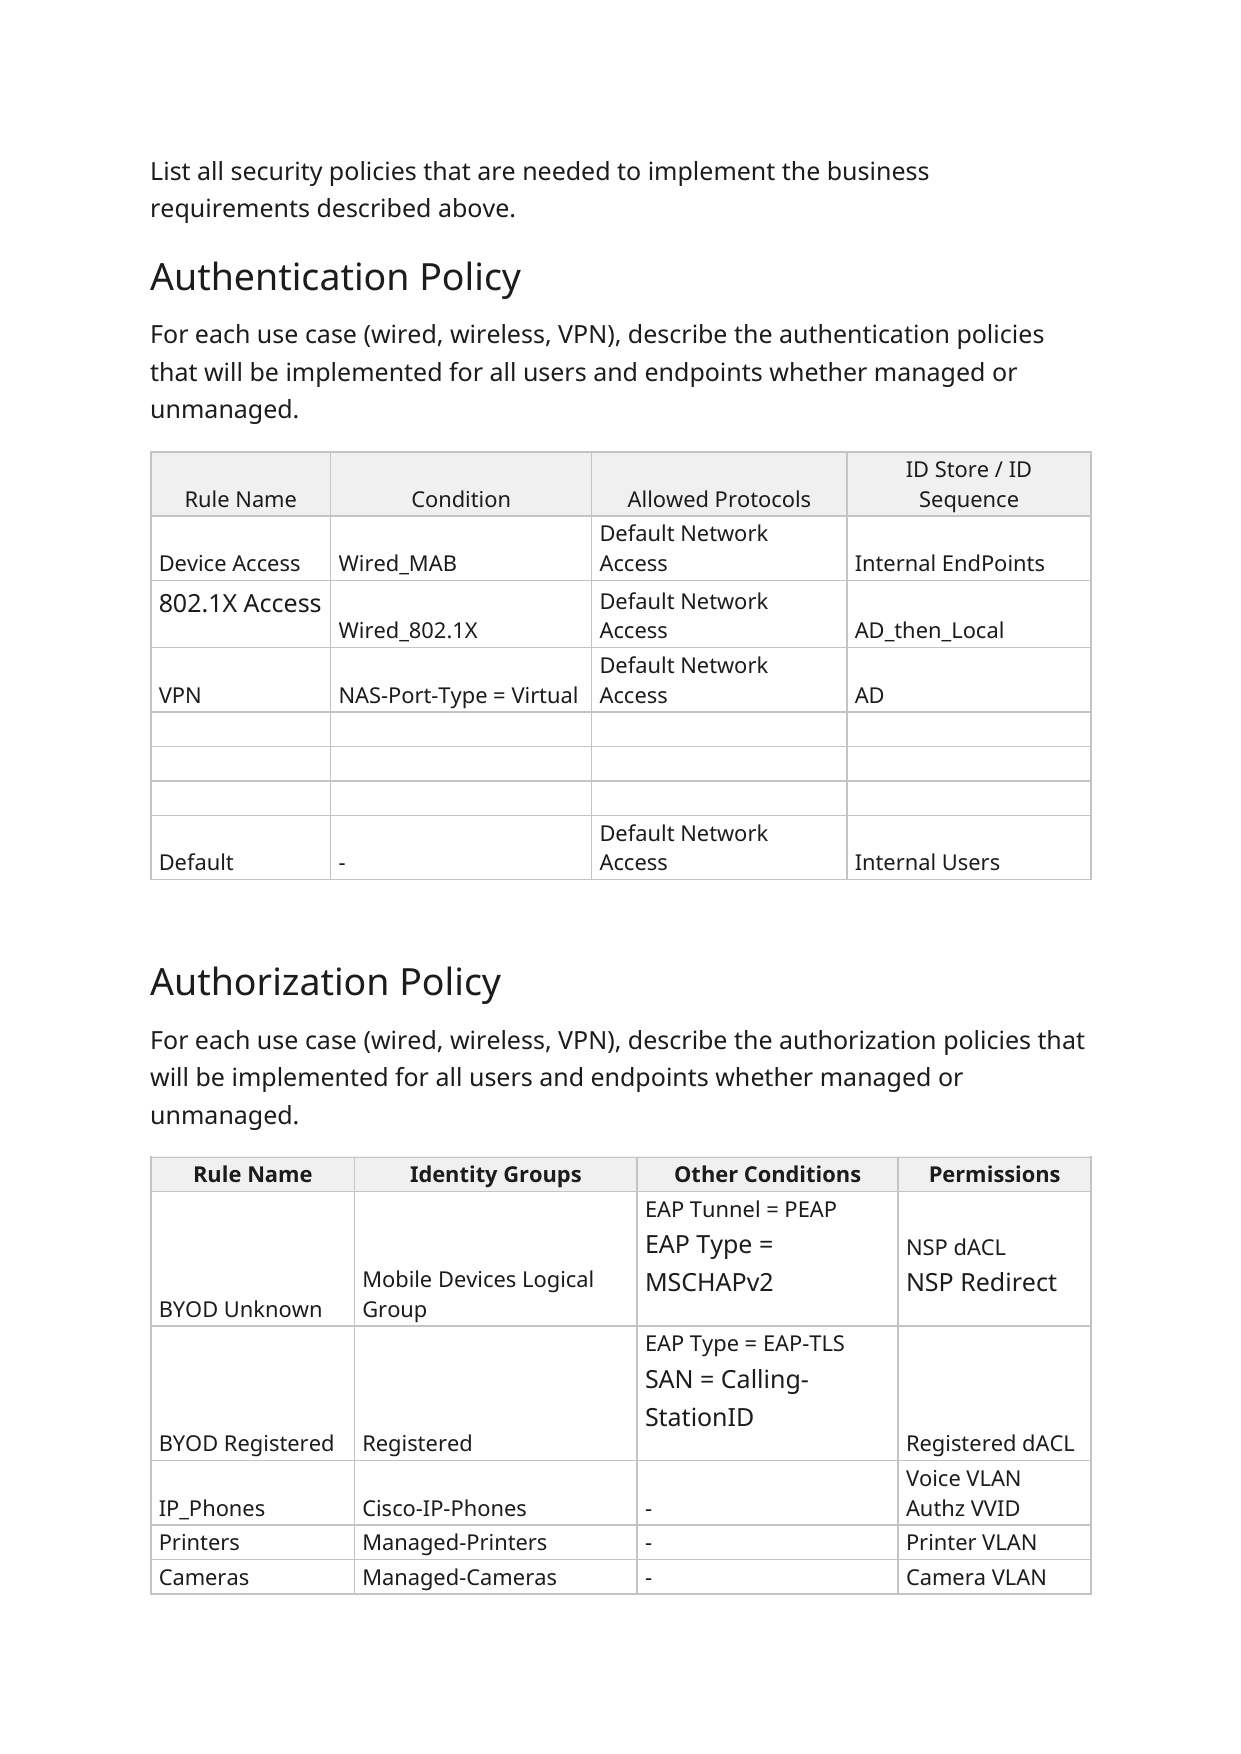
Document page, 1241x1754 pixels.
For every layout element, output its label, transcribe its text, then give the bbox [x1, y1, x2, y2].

table_header Identity Groups [355, 1158, 636, 1191]
table_cell - [331, 816, 591, 879]
table_cell AD [848, 648, 1090, 711]
table_cell [592, 713, 846, 746]
table_cell Printers [152, 1526, 354, 1558]
table_cell Cisco-IP-Phones [355, 1461, 636, 1524]
table_cell Default [152, 816, 330, 879]
table_cell Default Network Access [592, 648, 846, 711]
text Authorization Policy [150, 955, 1090, 1006]
table_cell Default Network Access [592, 517, 846, 579]
table_cell NSP dACL NSP Redirect [899, 1192, 1090, 1325]
table_cell [331, 713, 591, 746]
table_cell EAP Type = EAP-TLS SAN = Calling-StationID [638, 1327, 897, 1460]
table_cell [331, 782, 591, 814]
table_cell Managed-Printers [355, 1526, 636, 1558]
table_header Allowed Protocols [592, 453, 846, 515]
table_cell [152, 747, 330, 780]
table_header Condition [331, 453, 591, 515]
table_header Other Conditions [638, 1158, 897, 1191]
table_cell - [638, 1526, 897, 1558]
table_cell [848, 782, 1090, 814]
table_cell - [638, 1461, 897, 1524]
table_cell Mobile Devices Logical Group [355, 1192, 636, 1325]
table_cell IP_Phones [152, 1461, 354, 1524]
table_cell Printer VLAN [899, 1526, 1090, 1558]
table_cell [592, 747, 846, 780]
table_cell Voice VLAN Authz VVID [899, 1461, 1090, 1524]
table_header Rule Name [152, 1158, 354, 1191]
table_cell Registered dACL [899, 1327, 1090, 1460]
table_cell Device Access [152, 517, 330, 579]
text Authentication Policy [150, 250, 1090, 301]
text List all security policies that are needed to implement the business requirements described above. [150, 150, 1090, 225]
table_cell BYOD Registered [152, 1327, 354, 1460]
text For each use case (wired, wireless, VPN), describe the authorization policies that will be implemented for all users and endpoints whether managed or unmanaged. [150, 1019, 1090, 1131]
table_cell Wired_MAB [331, 517, 591, 579]
table_header ID Store / ID Sequence [848, 453, 1090, 515]
table_cell [592, 782, 846, 814]
table_cell AD_then_Local [848, 581, 1090, 647]
table_cell Managed-Cameras [355, 1560, 636, 1593]
table_cell [848, 713, 1090, 746]
table_cell Camera VLAN [899, 1560, 1090, 1593]
text For each use case (wired, wireless, VPN), describe the authentication policies that will be implemented for all users and endpoints whether managed or unmanaged. [150, 313, 1090, 426]
table_cell Wired_802.1X [331, 581, 591, 647]
table_header Permissions [899, 1158, 1090, 1191]
table_cell [331, 747, 591, 780]
table_cell Cameras [152, 1560, 354, 1593]
table_cell Registered [355, 1327, 636, 1460]
table_cell BYOD Unknown [152, 1192, 354, 1325]
table_cell VPN [152, 648, 330, 711]
table_cell Internal Users [848, 816, 1090, 879]
table_cell [152, 713, 330, 746]
table_cell [848, 747, 1090, 780]
table_cell Default Network Access [592, 581, 846, 647]
table_cell Internal EndPoints [848, 517, 1090, 579]
table_header Rule Name [152, 453, 330, 515]
table_cell EAP Tunnel = PEAP EAP Type = MSCHAPv2 [638, 1192, 897, 1325]
table_cell - [638, 1560, 897, 1593]
table_cell [152, 782, 330, 814]
table_cell 802.1X Access [152, 581, 330, 647]
table_cell NAS-Port-Type = Virtual [331, 648, 591, 711]
table_cell Default Network Access [592, 816, 846, 879]
